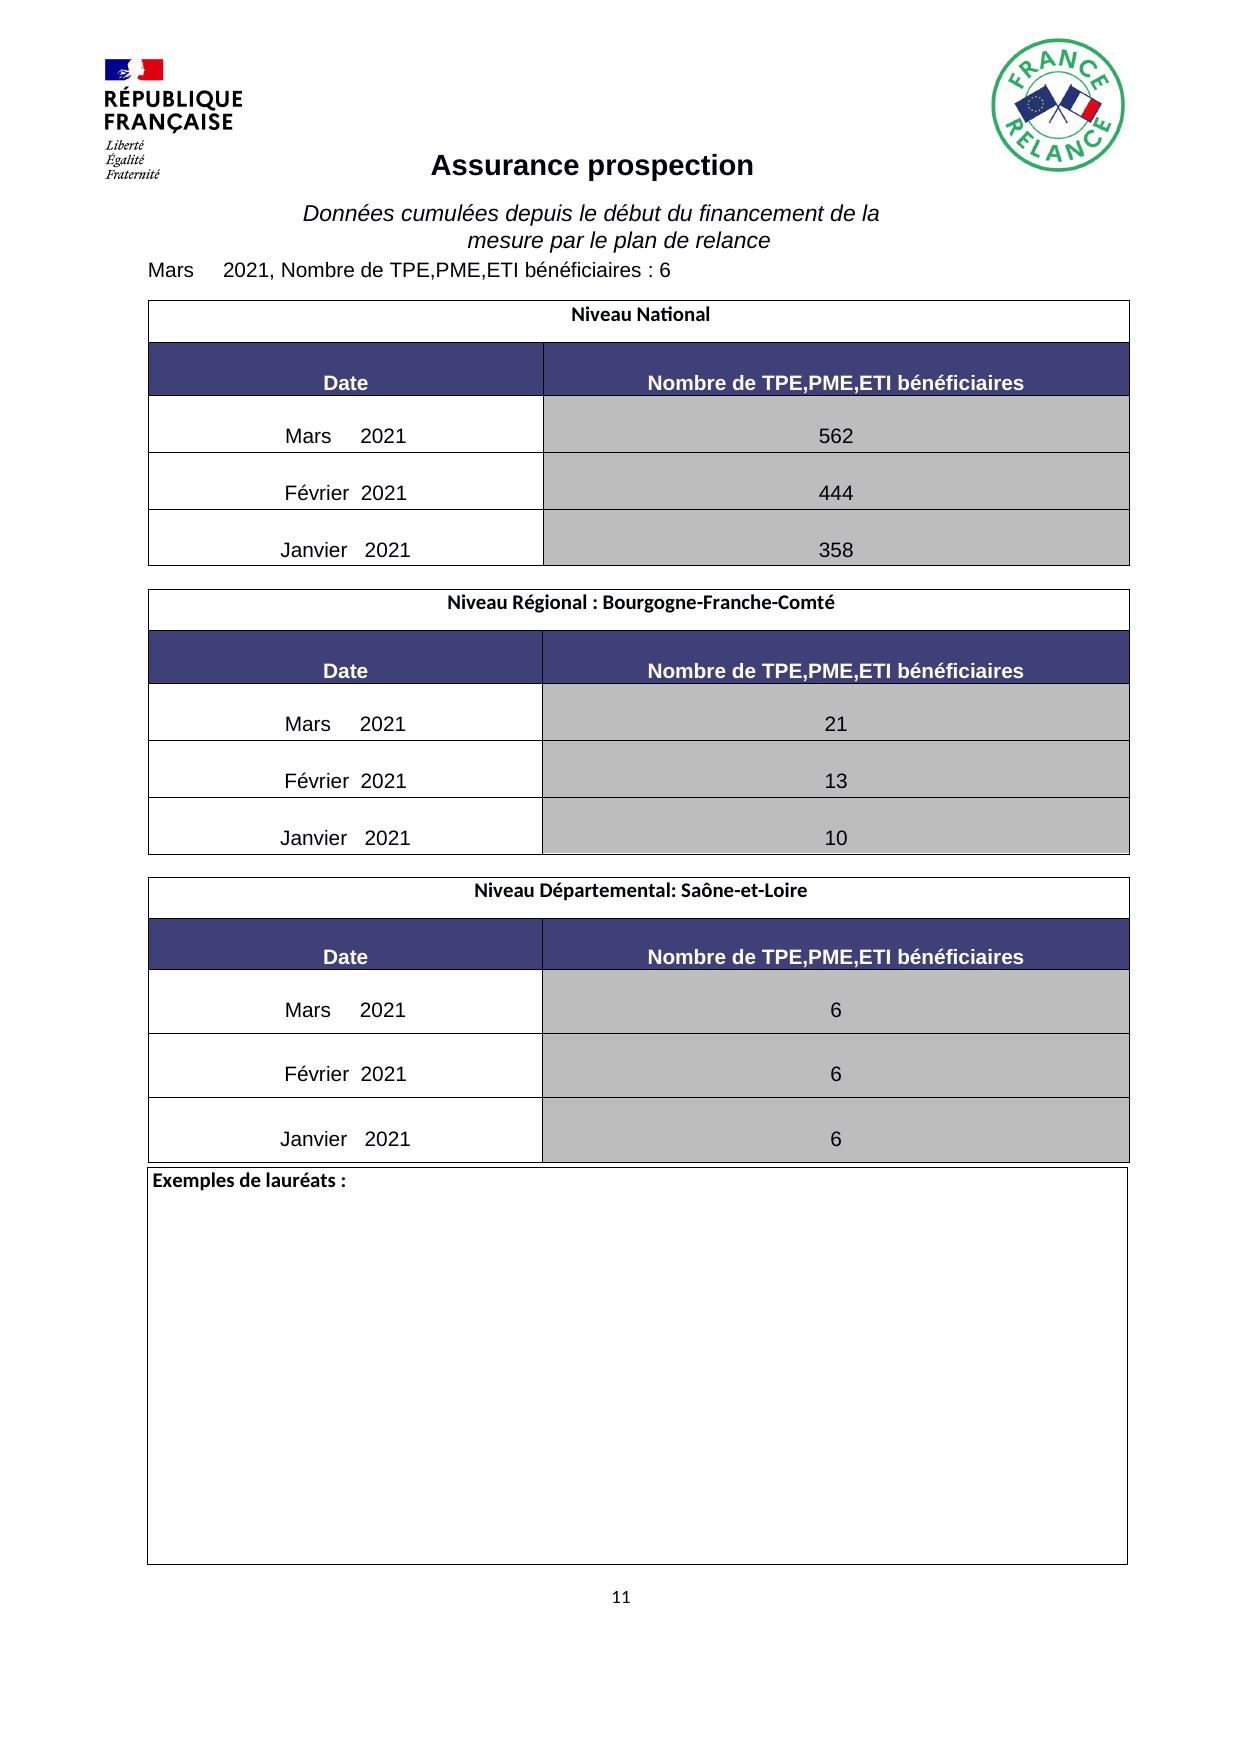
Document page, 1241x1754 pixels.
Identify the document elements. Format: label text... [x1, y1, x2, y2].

table_cell 6 [543, 1034, 1129, 1097]
table_cell Janvier 2021 [149, 510, 543, 565]
table_cell 6 [543, 1098, 1129, 1162]
table_cell 10 [543, 798, 1129, 853]
table_cell Date [149, 631, 542, 683]
table_cell Février 2021 [149, 1034, 542, 1097]
table_cell 6 [543, 970, 1129, 1033]
table_header Niveau National [149, 301, 1129, 342]
table_cell Date [149, 919, 542, 969]
table_header Niveau Départemental: Saône-et-Loire [149, 878, 1129, 918]
table_cell 444 [544, 453, 1129, 509]
picture [84, 39, 258, 197]
picture [926, 17, 1182, 185]
table_cell Février 2021 [149, 453, 543, 509]
table_cell Mars 2021 [149, 970, 542, 1033]
table_cell Février 2021 [149, 741, 542, 797]
table_cell 21 [543, 684, 1129, 740]
text Assurance prospection [258, 148, 926, 181]
table_cell Nombre de TPE,PME,ETI bénéficiaires [543, 631, 1129, 683]
table_cell 13 [543, 741, 1129, 797]
table_cell Nombre de TPE,PME,ETI bénéficiaires [543, 919, 1129, 969]
table_cell Mars 2021 [149, 396, 543, 452]
table_cell Janvier 2021 [149, 798, 542, 853]
table_header Niveau Régional : Bourgogne-Franche-Comté [149, 590, 1129, 630]
table_cell Mars 2021 [149, 684, 542, 740]
table_cell Janvier 2021 [149, 1098, 542, 1162]
table_cell Nombre de TPE,PME,ETI bénéficiaires [544, 343, 1129, 395]
text Mars 2021, Nombre de TPE,PME,ETI bénéficiaires : 6 [148, 258, 1093, 282]
table_cell Date [149, 343, 543, 395]
table_cell 562 [544, 396, 1129, 452]
table_cell 358 [544, 510, 1129, 565]
text Données cumulées depuis le début du financement de la mesure par le plan de relance [148, 200, 1093, 253]
